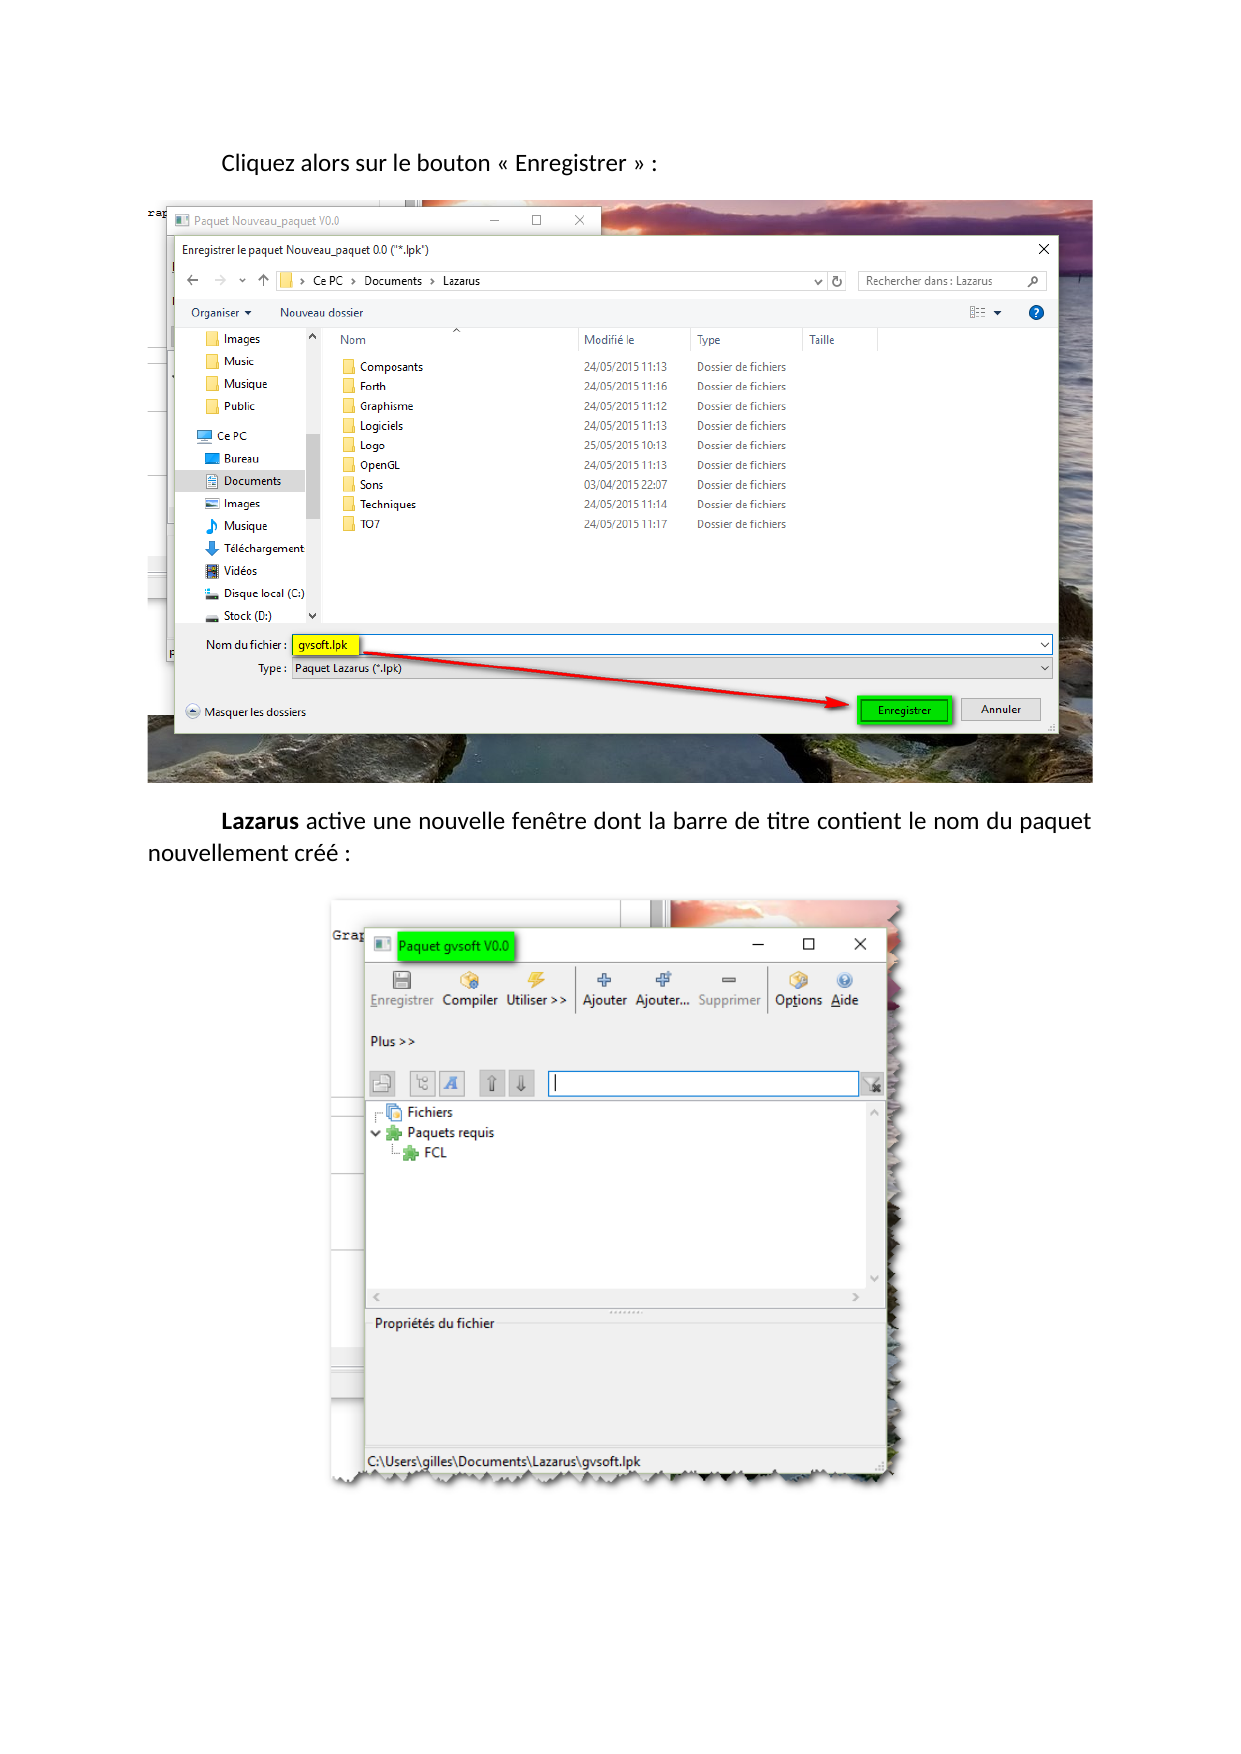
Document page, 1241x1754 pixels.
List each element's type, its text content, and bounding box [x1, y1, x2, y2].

text Lazarus active une nouvelle fenêtre dont la barre de titre contient le nom du paquet nouvellement créé : [148, 805, 1093, 867]
picture [147, 200, 1093, 783]
picture [320, 889, 920, 1501]
text Cliquez alors sur le bouton « Enregistrer » : [148, 148, 1093, 178]
